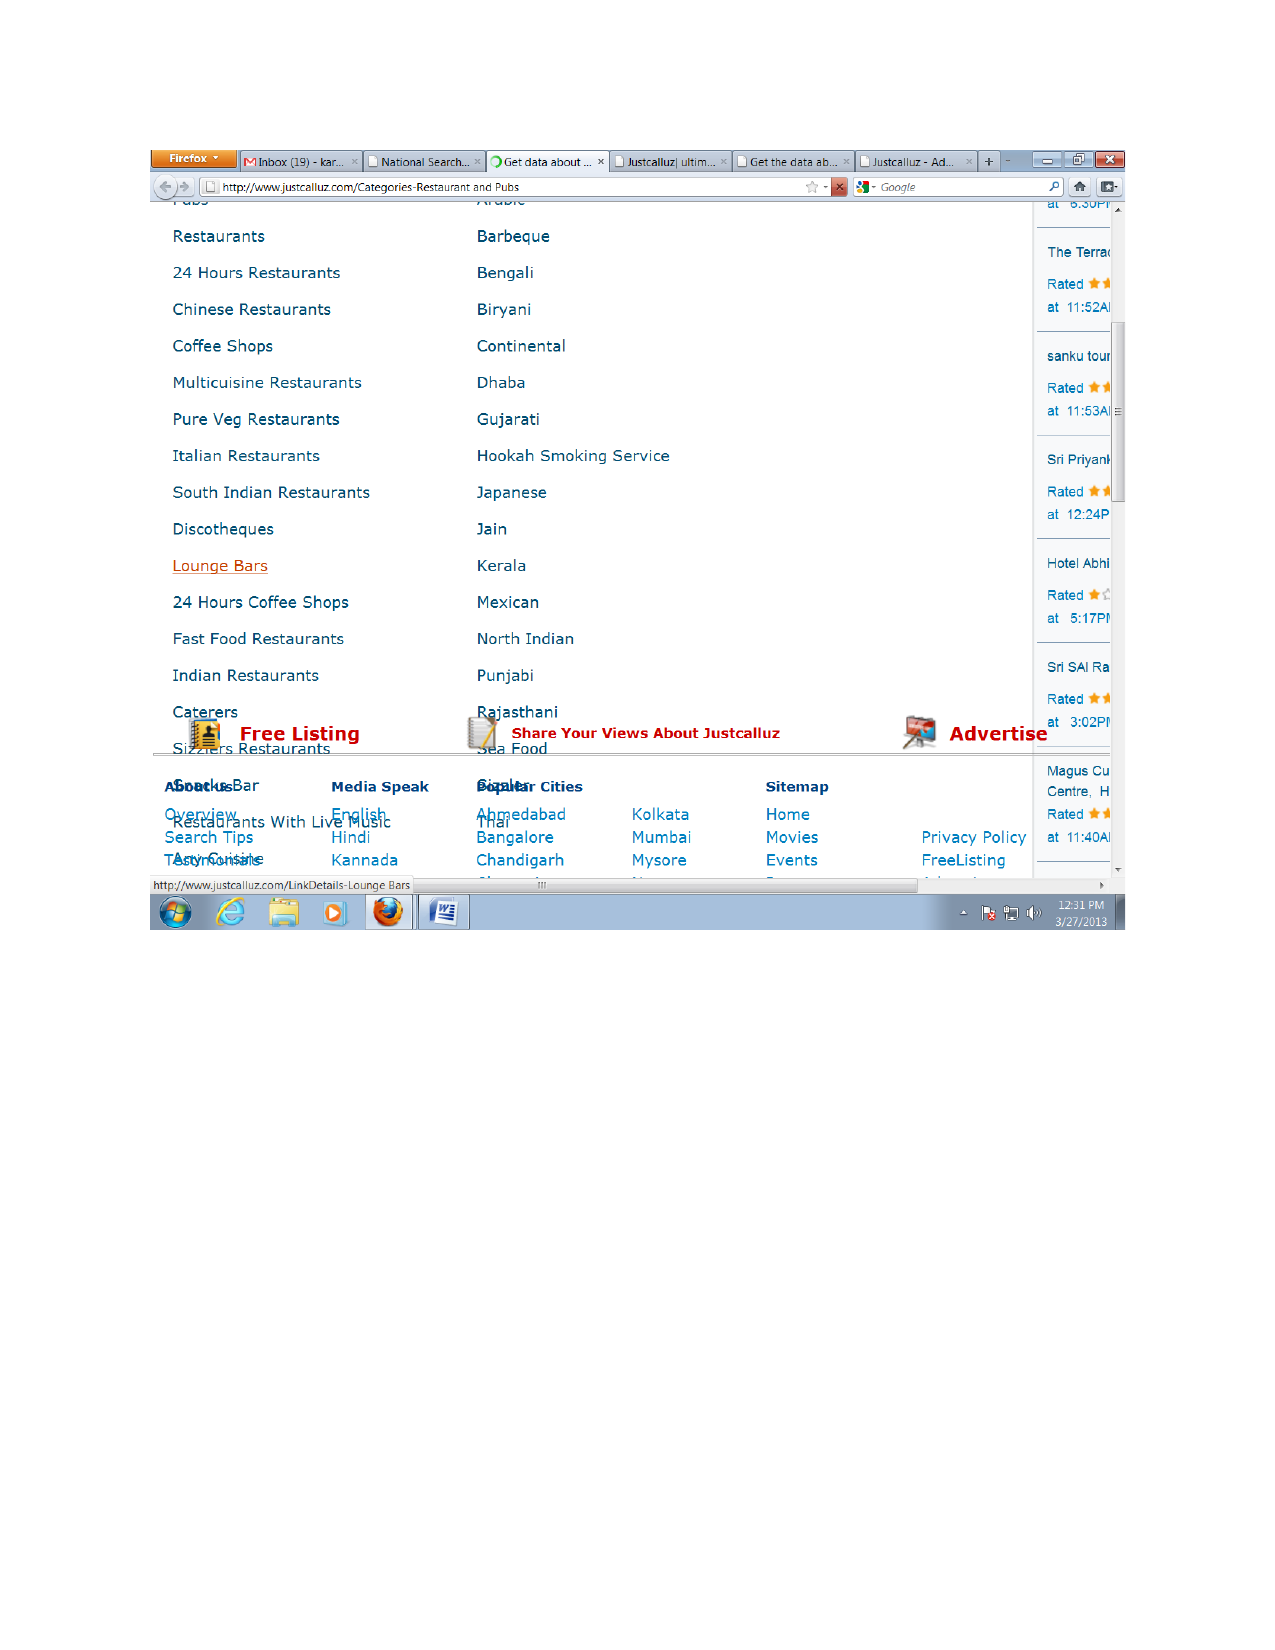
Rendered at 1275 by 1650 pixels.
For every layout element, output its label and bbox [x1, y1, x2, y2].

picture [150, 150, 1125, 930]
